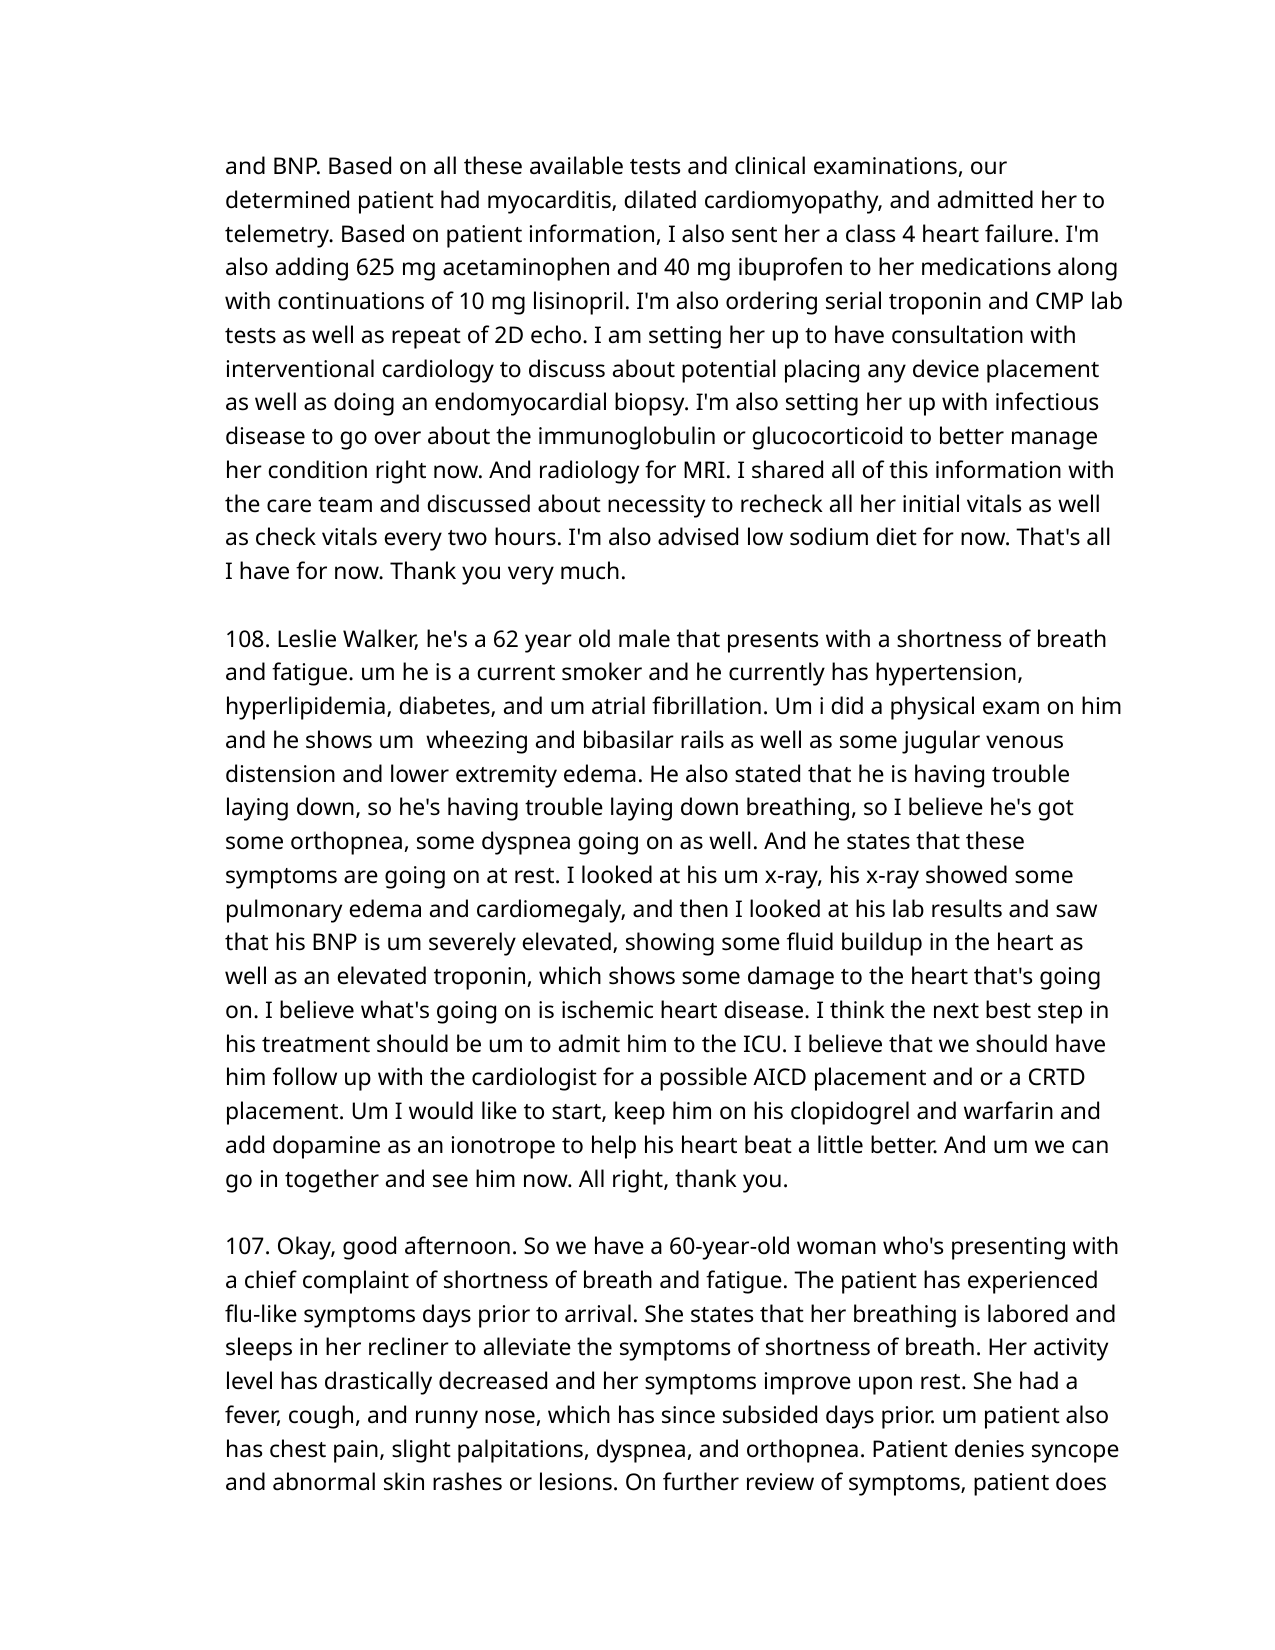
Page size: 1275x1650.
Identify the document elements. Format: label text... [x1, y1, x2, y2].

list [225, 1230, 1125, 1497]
list 108. Leslie Walker, he's a 62 year old male that presents with a shortness of breath and fatigue. um he is a current smoker and he currently has hypertension, hyperlipidemia, diabetes, and um atrial fibrillation. Um i did a physical exam on him and he shows um wheezing and bibasilar rails as well as some jugular venous distension and lower extremity edema. He also stated that he is having trouble laying down, so he's having trouble laying down breathing, so I believe he's got some orthopnea, some dyspnea going on as well. And he states that these symptoms are going on at rest. I looked at his um x-ray, his x-ray showed some pulmonary edema and cardiomegaly, and then I looked at his lab results and saw that his BNP is um severely elevated, showing some fluid buildup in the heart as well as an elevated troponin, which shows some damage to the heart that's going on. I believe what's going on is ischemic heart disease. I think the next best step in his treatment should be um to admit him to the ICU. I believe that we should have him follow up with the cardiologist for a possible AICD placement and or a CRTD placement. Um I would like to start, keep him on his clopidogrel and warfarin and add dopamine as an ionotrope to help his heart beat a little better. And um we can go in together and see him now. All right, thank you. [225, 622, 1125, 1194]
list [225, 150, 1125, 586]
